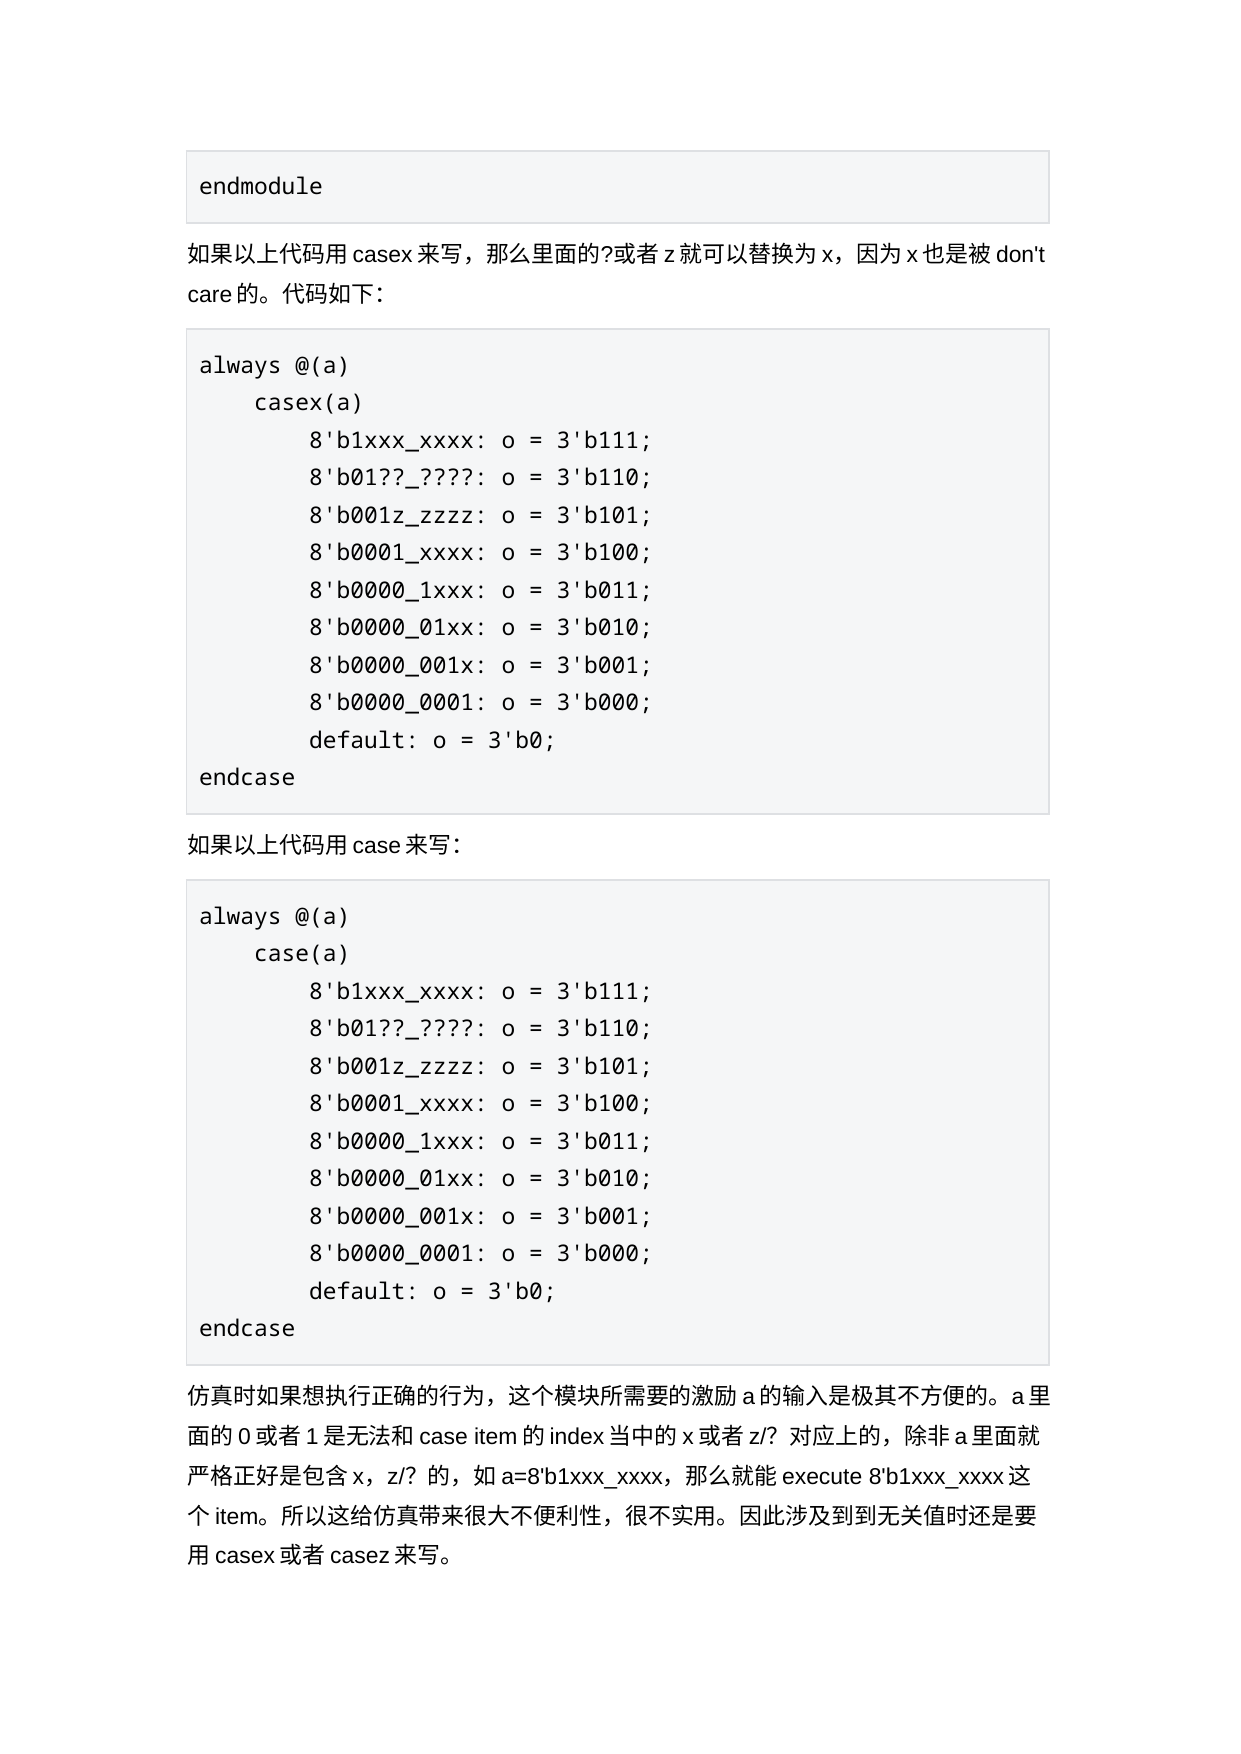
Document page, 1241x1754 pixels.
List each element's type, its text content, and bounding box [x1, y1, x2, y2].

text 仿真时如果想执行正确的行为，这个模块所需要的激励a的输入是极其不方便的。a里面的0或者1是无法和case item的index当中的x或者z/？对应上的，除非a里面就严格正好是包含x，z/？的，如a=8'b1xxx_xxxx，那么就能execute 8'b1xxx_xxxx这个item。所以这给仿真带来很大不便利性，很不实用。因此涉及到到无关值时还是要用casex或者casez来写。 [187, 1378, 1053, 1571]
text 如果以上代码用case来写： [187, 827, 1053, 860]
text 如果以上代码用casex来写，那么里面的?或者z就可以替换为x，因为x也是被don't care的。代码如下： [187, 236, 1053, 309]
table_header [187, 152, 1048, 222]
table_header always @(a) case(a) 8'b1xxx_xxxx: o = 3'b111; 8'b01??_????: o = 3'b110; 8'b001z_zzzz: o = 3'b101; 8'b0001_xxxx: o = 3'b100; 8'b0000_1xxx: o = 3'b011; 8'b0000_01xx: o = 3'b010; 8'b0000_001x: o = 3'b001; 8'b0000_0001: o = 3'b000; default: o = 3'b0; endcase [187, 881, 1048, 1364]
table_header always @(a) casex(a) 8'b1xxx_xxxx: o = 3'b111; 8'b01??_????: o = 3'b110; 8'b001z_zzzz: o = 3'b101; 8'b0001_xxxx: o = 3'b100; 8'b0000_1xxx: o = 3'b011; 8'b0000_01xx: o = 3'b010; 8'b0000_001x: o = 3'b001; 8'b0000_0001: o = 3'b000; default: o = 3'b0; endcase [187, 330, 1048, 813]
